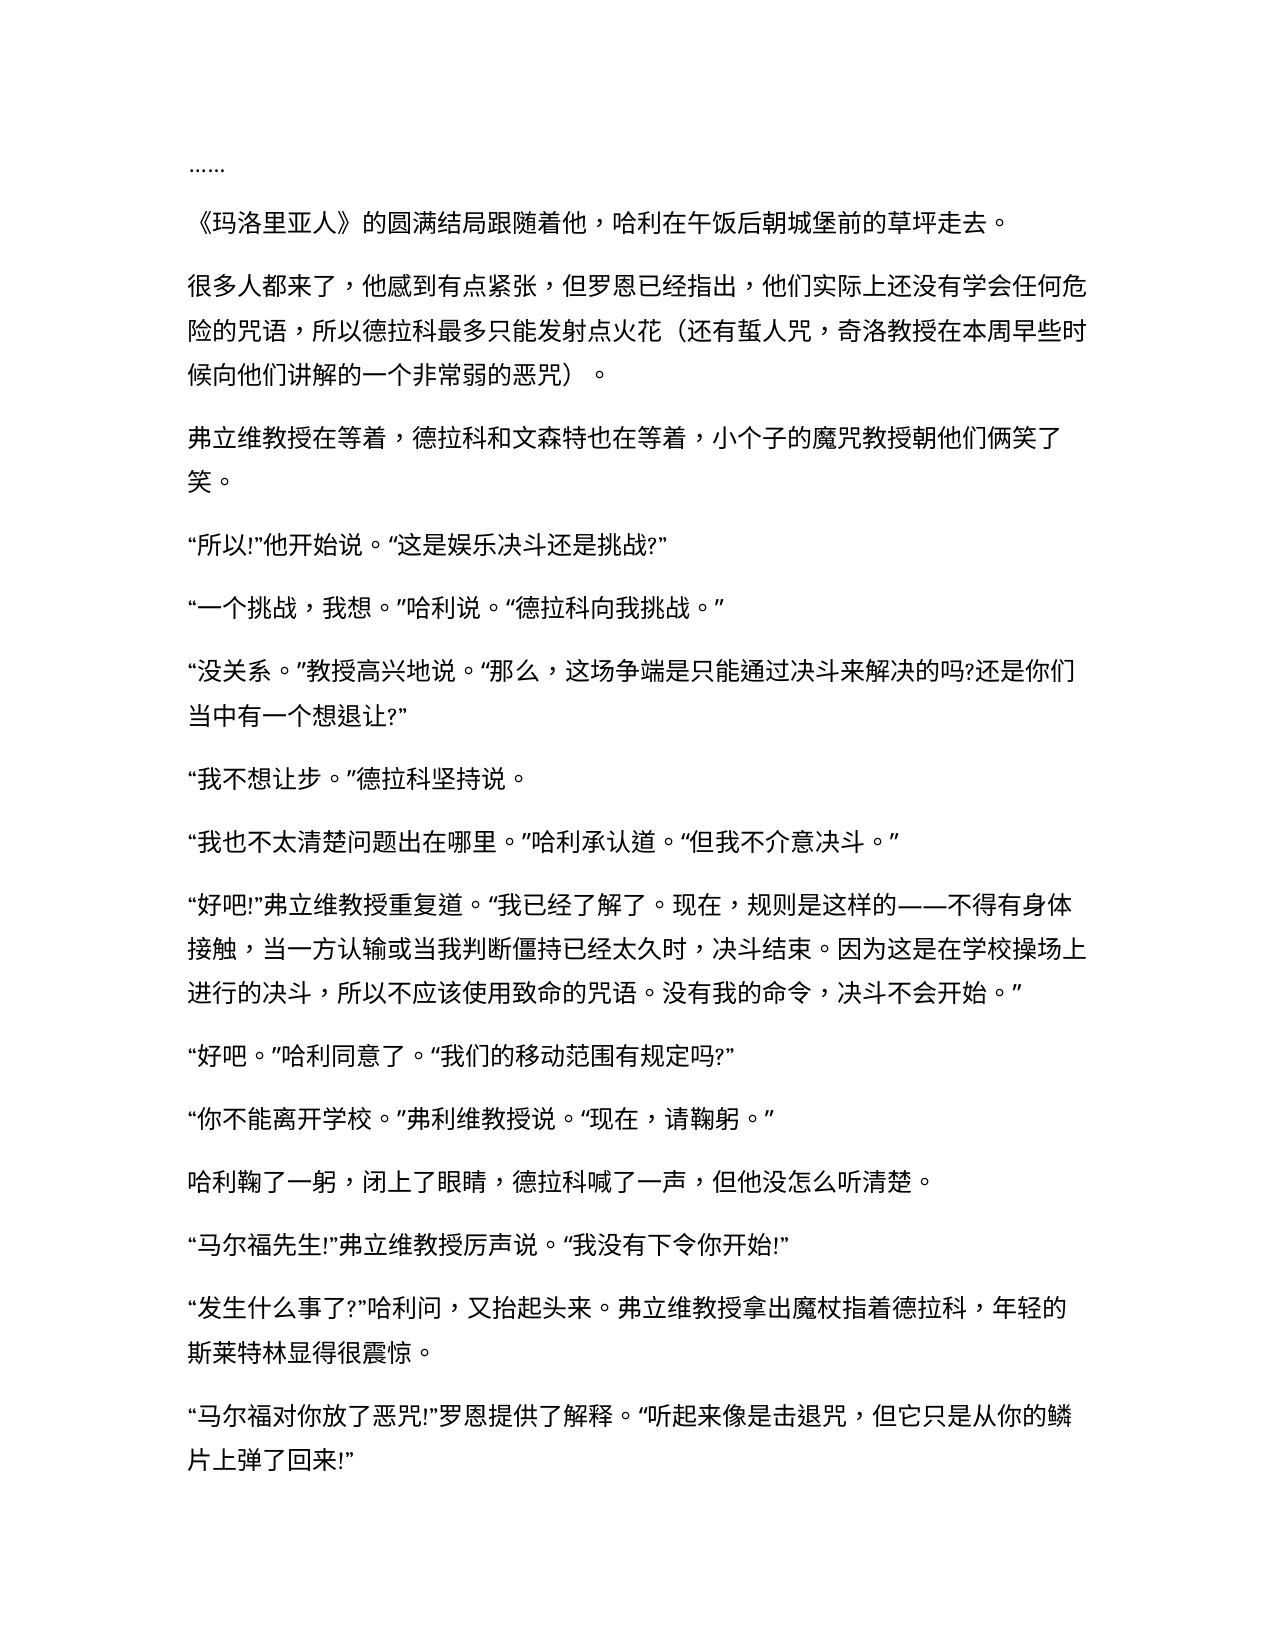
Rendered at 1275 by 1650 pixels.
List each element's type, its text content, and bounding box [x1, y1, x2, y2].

list “你不能离开学校。”弗利维教授说。“现在，请鞠躬。” [187, 1102, 1087, 1136]
list “马尔福对你放了恶咒!”罗恩提供了解释。“听起来像是击退咒，但它只是从你的鳞片上弹了回来!” [187, 1398, 1087, 1477]
list “我也不太清楚问题出在哪里。”哈利承认道。“但我不介意决斗。” [187, 824, 1087, 858]
list …… [187, 150, 1087, 179]
list 很多人都来了，他感到有点紧张，但罗恩已经指出，他们实际上还没有学会任何危险的咒语，所以德拉科最多只能发射点火花（还有蜇人咒，奇洛教授在本周早些时候向他们讲解的一个非常弱的恶咒）。 [187, 269, 1087, 392]
list “所以!”他开始说。“这是娱乐决斗还是挑战?” [187, 528, 1087, 562]
list “发生什么事了?”哈利问，又抬起头来。弗立维教授拿出魔杖指着德拉科，年轻的斯莱特林显得很震惊。 [187, 1291, 1087, 1369]
list 哈利鞠了一躬，闭上了眼睛，德拉科喊了一声，但他没怎么听清楚。 [187, 1165, 1087, 1199]
list “好吧!”弗立维教授重复道。“我已经了解了。现在，规则是这样的——不得有身体接触，当一方认输或当我判断僵持已经太久时，决斗结束。因为这是在学校操场上进行的决斗，所以不应该使用致命的咒语。没有我的命令，决斗不会开始。” [187, 887, 1087, 1010]
list 弗立维教授在等着，德拉科和文森特也在等着，小个子的魔咒教授朝他们俩笑了笑。 [187, 421, 1087, 499]
list “没关系。”教授高兴地说。“那么，这场争端是只能通过决斗来解决的吗?还是你们当中有一个想退让?” [187, 654, 1087, 732]
list “我不想让步。”德拉科坚持说。 [187, 761, 1087, 795]
list “好吧。”哈利同意了。“我们的移动范围有规定吗?” [187, 1039, 1087, 1073]
list “马尔福先生!”弗立维教授厉声说。“我没有下令你开始!” [187, 1228, 1087, 1262]
list 《玛洛里亚人》的圆满结局跟随着他，哈利在午饭后朝城堡前的草坪走去。 [187, 206, 1087, 240]
list “一个挑战，我想。”哈利说。“德拉科向我挑战。” [187, 591, 1087, 625]
